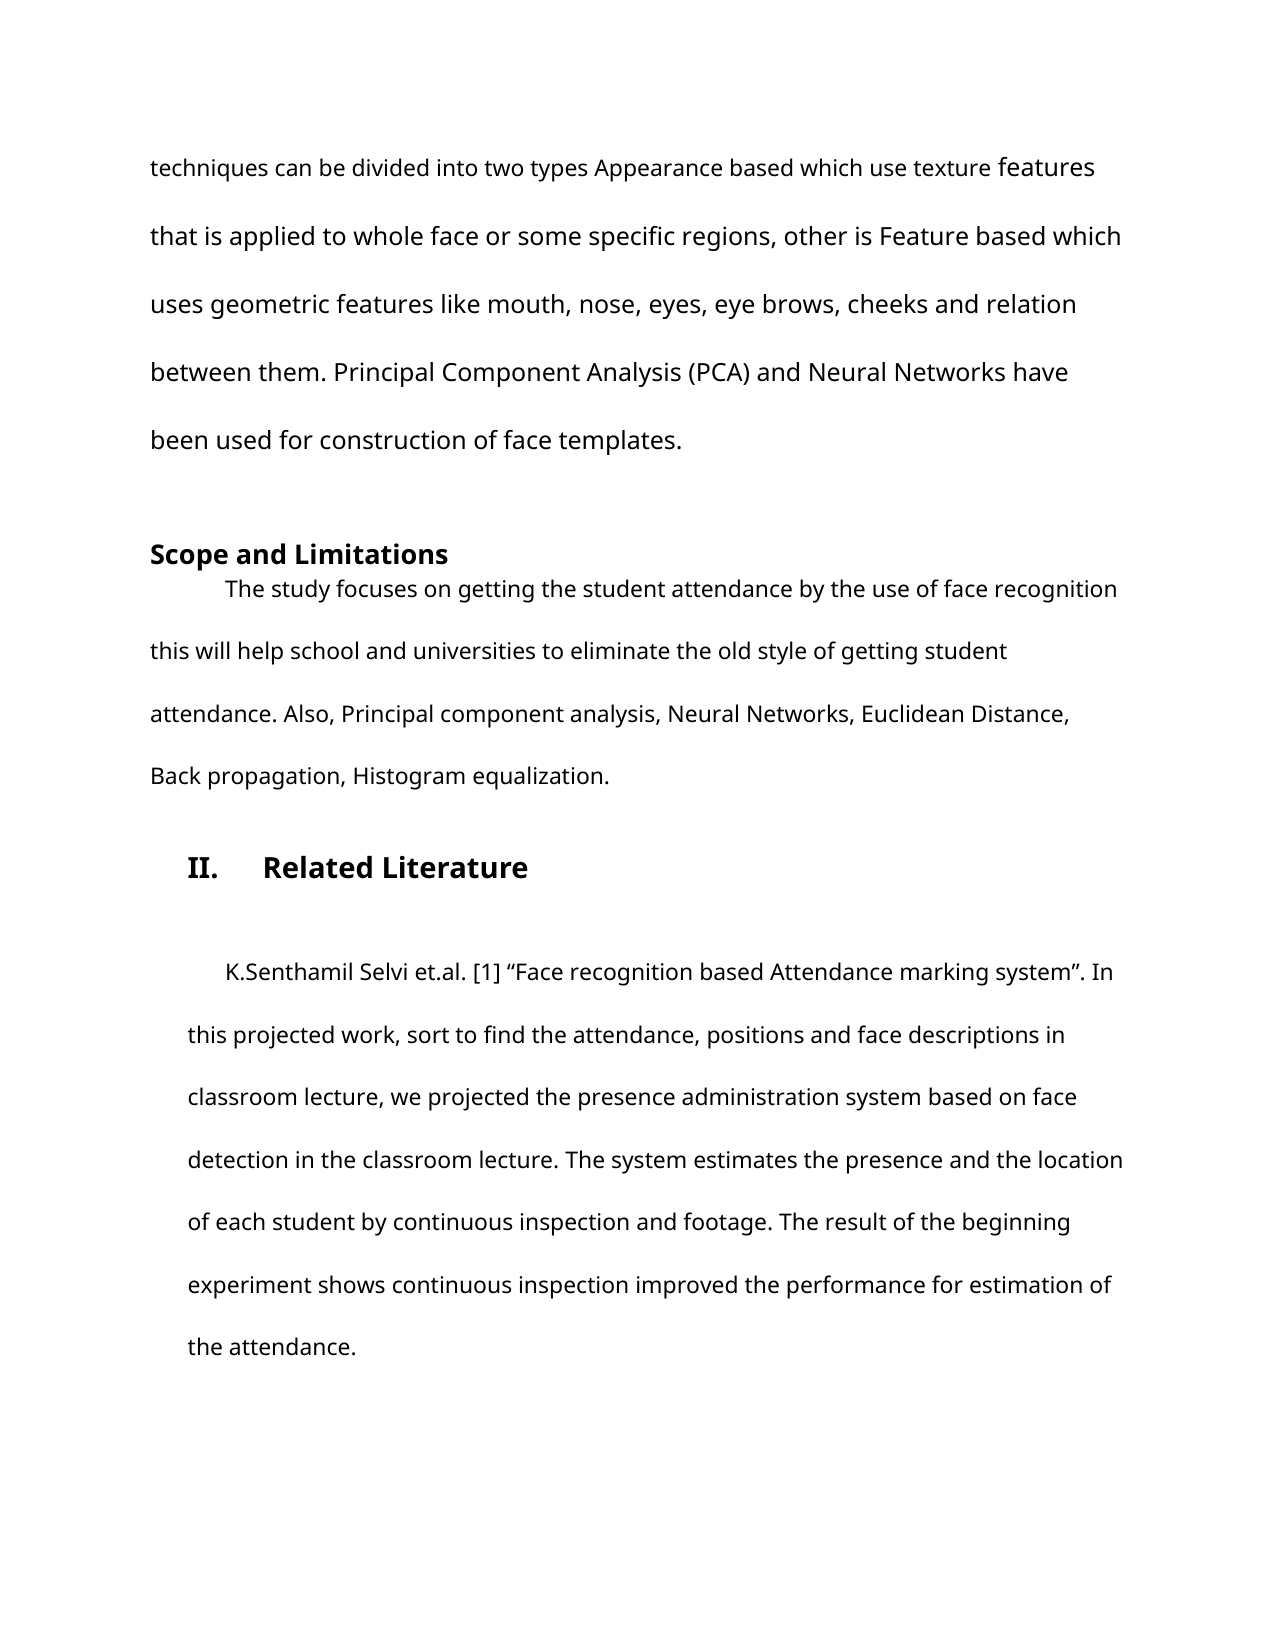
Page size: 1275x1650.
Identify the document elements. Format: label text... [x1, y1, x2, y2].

subtitle Related Literature [187, 848, 1125, 887]
text K.Senthamil Selvi et.al. [1] “Face recognition based Attendance marking system”. In this projected work, sort to find the attendance, positions and face descriptions in classroom lecture, we projected the presence administration system based on face detection in the classroom lecture. The system estimates the presence and the location of each student by continuous inspection and footage. The result of the beginning experiment shows continuous inspection improved the performance for estimation of the attendance. [187, 956, 1125, 1362]
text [150, 150, 1125, 457]
text The study focuses on getting the student attendance by the use of face recognition this will help school and universities to eliminate the old style of getting student attendance. Also, Principal component analysis, Neural Networks, Euclidean Distance, Back propagation, Histogram equalization. [150, 573, 1125, 791]
subtitle Scope and Limitations [150, 536, 1125, 573]
